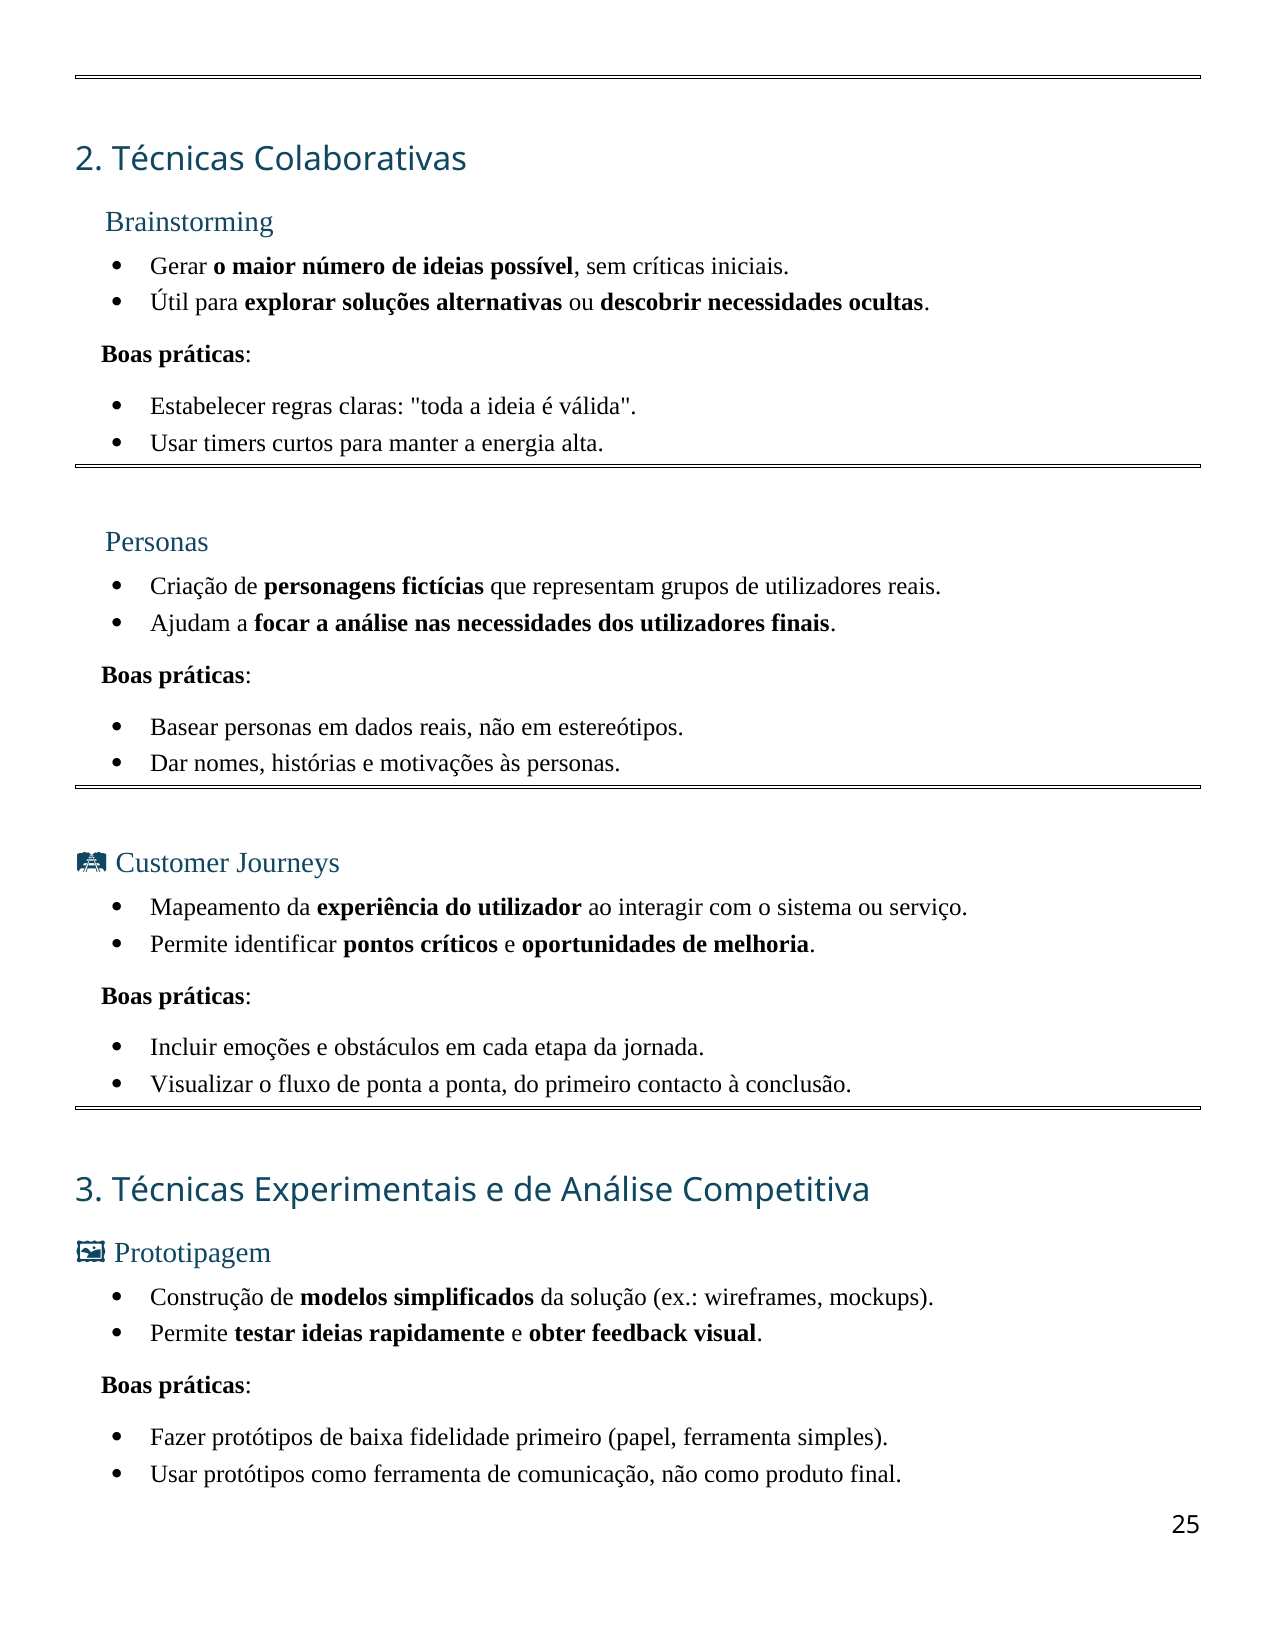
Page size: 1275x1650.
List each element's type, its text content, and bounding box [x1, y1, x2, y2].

list Usar protótipos como ferramenta de comunicação, não como produto final. [112, 1459, 1200, 1488]
list Gerar o maior número de ideias possível, sem críticas iniciais. [112, 251, 1200, 279]
list Visualizar o fluxo de ponta a ponta, do primeiro contacto à conclusão. [112, 1069, 1200, 1098]
list Mapeamento da experiência do utilizador ao interagir com o sistema ou serviço. [112, 892, 1200, 921]
list Criação de personagens fictícias que representam grupos de utilizadores reais. [112, 571, 1200, 600]
list Permite identificar pontos críticos e oportunidades de melhoria. [112, 929, 1200, 958]
text ✅ Boas práticas: [75, 339, 1200, 368]
list Incluir emoções e obstáculos em cada etapa da jornada. [112, 1032, 1200, 1061]
list Usar timers curtos para manter a energia alta. [112, 428, 1200, 457]
subtitle 🖼️ Prototipagem [75, 1235, 1200, 1268]
list Construção de modelos simplificados da solução (ex.: wireframes, mockups). [112, 1282, 1200, 1311]
subtitle 🛤️ Customer Journeys [75, 845, 1200, 879]
list Permite testar ideias rapidamente e obter feedback visual. [112, 1318, 1200, 1347]
list Fazer protótipos de baixa fidelidade primeiro (papel, ferramenta simples). [112, 1422, 1200, 1451]
subtitle 3. Técnicas Experimentais e de Análise Competitiva [75, 1166, 1200, 1211]
list Dar nomes, histórias e motivações às personas. [112, 748, 1200, 777]
list Estabelecer regras claras: "toda a ideia é válida". [112, 391, 1200, 420]
text ✅ Boas práticas: [75, 660, 1200, 689]
subtitle 💡 Brainstorming [75, 204, 1200, 237]
list Útil para explorar soluções alternativas ou descobrir necessidades ocultas. [112, 287, 1200, 316]
text ✅ Boas práticas: [75, 1370, 1200, 1399]
subtitle 2. Técnicas Colaborativas [75, 135, 1200, 180]
subtitle 👤 Personas [75, 524, 1200, 558]
text ✅ Boas práticas: [75, 981, 1200, 1009]
list Ajudam a focar a análise nas necessidades dos utilizadores finais. [112, 608, 1200, 637]
list Basear personas em dados reais, não em estereótipos. [112, 712, 1200, 741]
